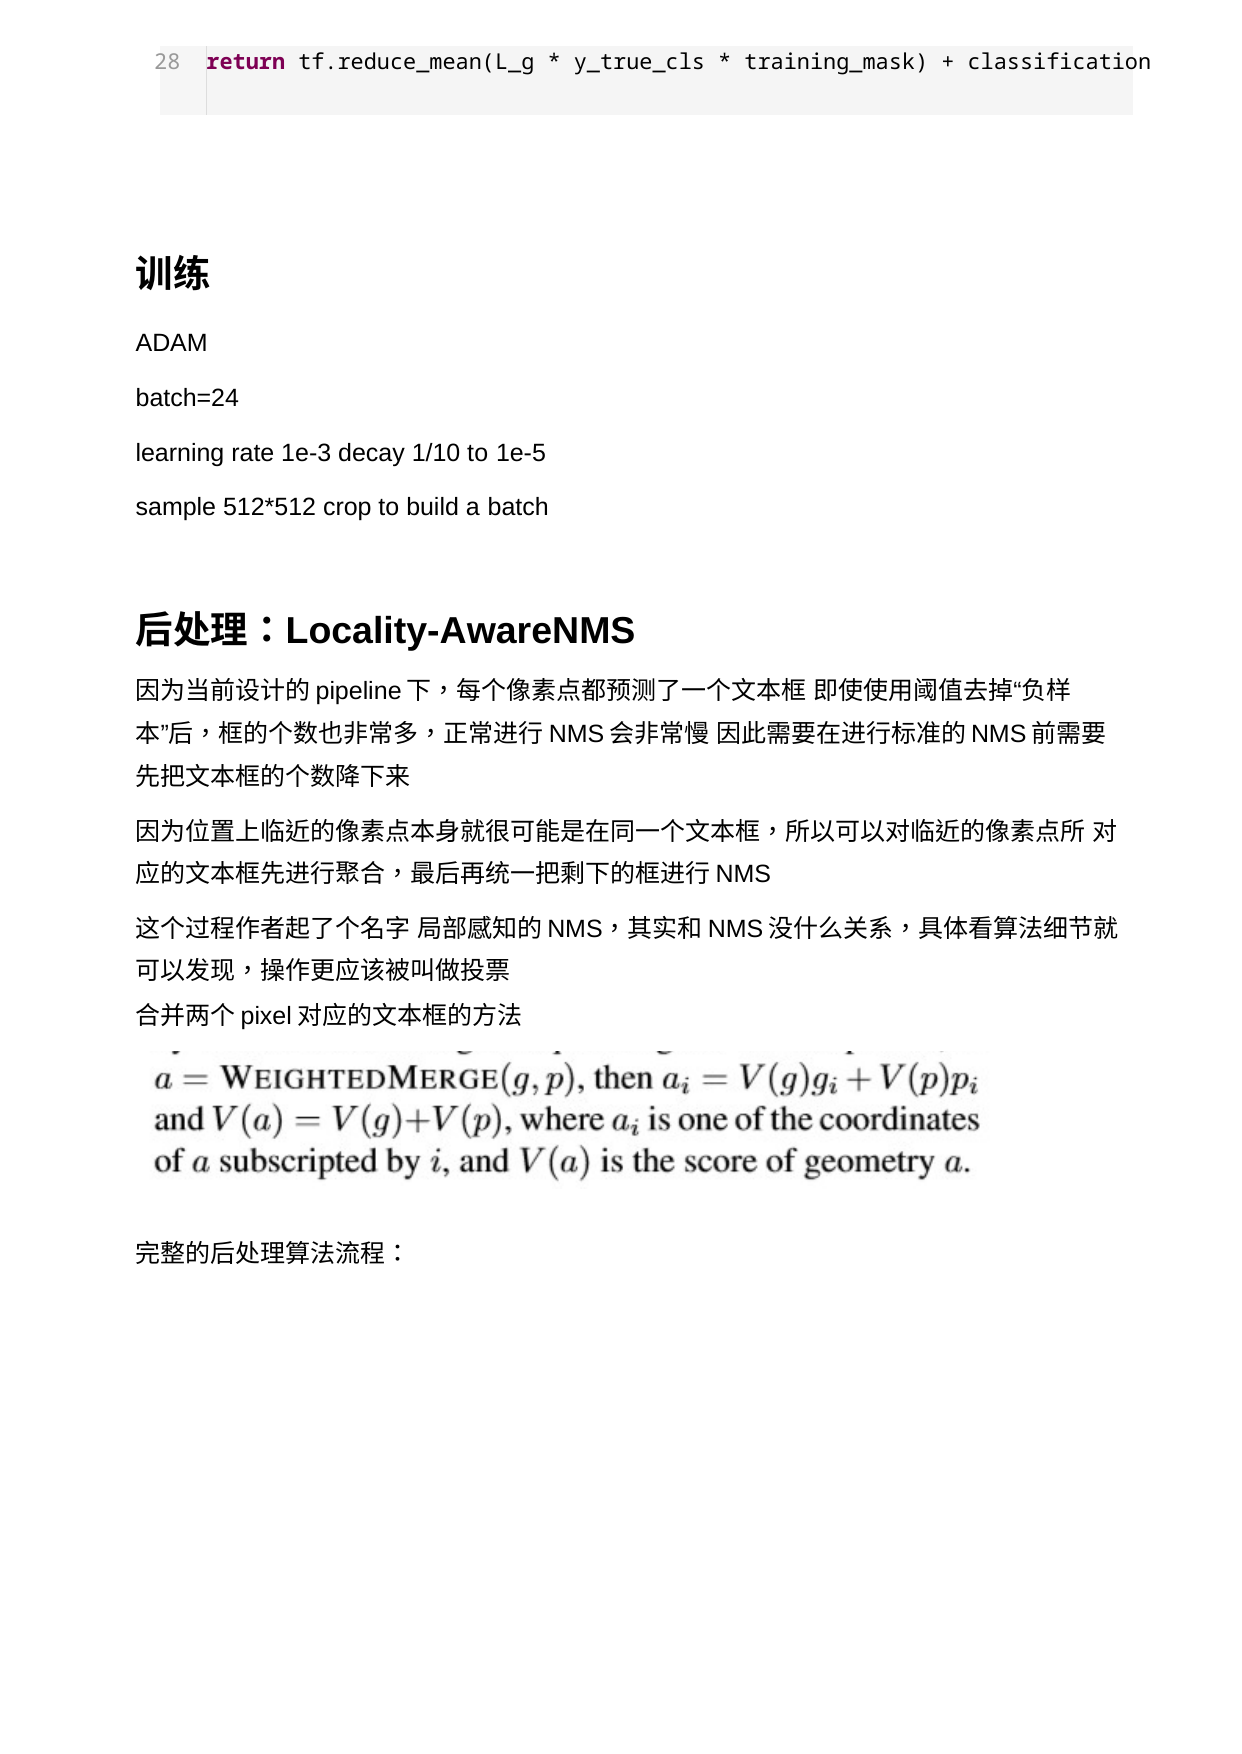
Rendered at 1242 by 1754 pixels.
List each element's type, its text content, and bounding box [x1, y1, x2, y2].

text batch=24 [135, 383, 1121, 412]
text 因为位置上临近的像素点本身就很可能是在同一个文本框，所以可以对临近的像素点所 对应的文本框先进行聚合，最后再统一把剩下的框进行NMS [135, 807, 1121, 891]
text ADAM [135, 328, 1121, 357]
text 完整的后处理算法流程： [135, 1235, 1121, 1269]
text 这个过程作者起了个名字 局部感知的NMS，其实和NMS没什么关系，具体看算法细节就 可以发现，操作更应该被叫做投票 [135, 903, 1121, 988]
text learning rate 1e-3 decay 1/10 to 1e-5 sample 512*512 crop to build a batch [135, 438, 550, 521]
text 后处理：Locality-AwareNMS [135, 604, 1121, 655]
subtitle 训练 [135, 247, 1121, 297]
text 因为当前设计的pipeline下，每个像素点都预测了一个文本框 即使使用阈值去掉“负样本”后，框的个数也非常多，正常进行NMS会非常慢 因此需要在进行标准的NMS前需要先把文本框的个数降下来 [135, 672, 1121, 792]
text 合并两个pixel对应的文本框的方法 [135, 998, 1121, 1032]
picture [138, 1051, 997, 1189]
